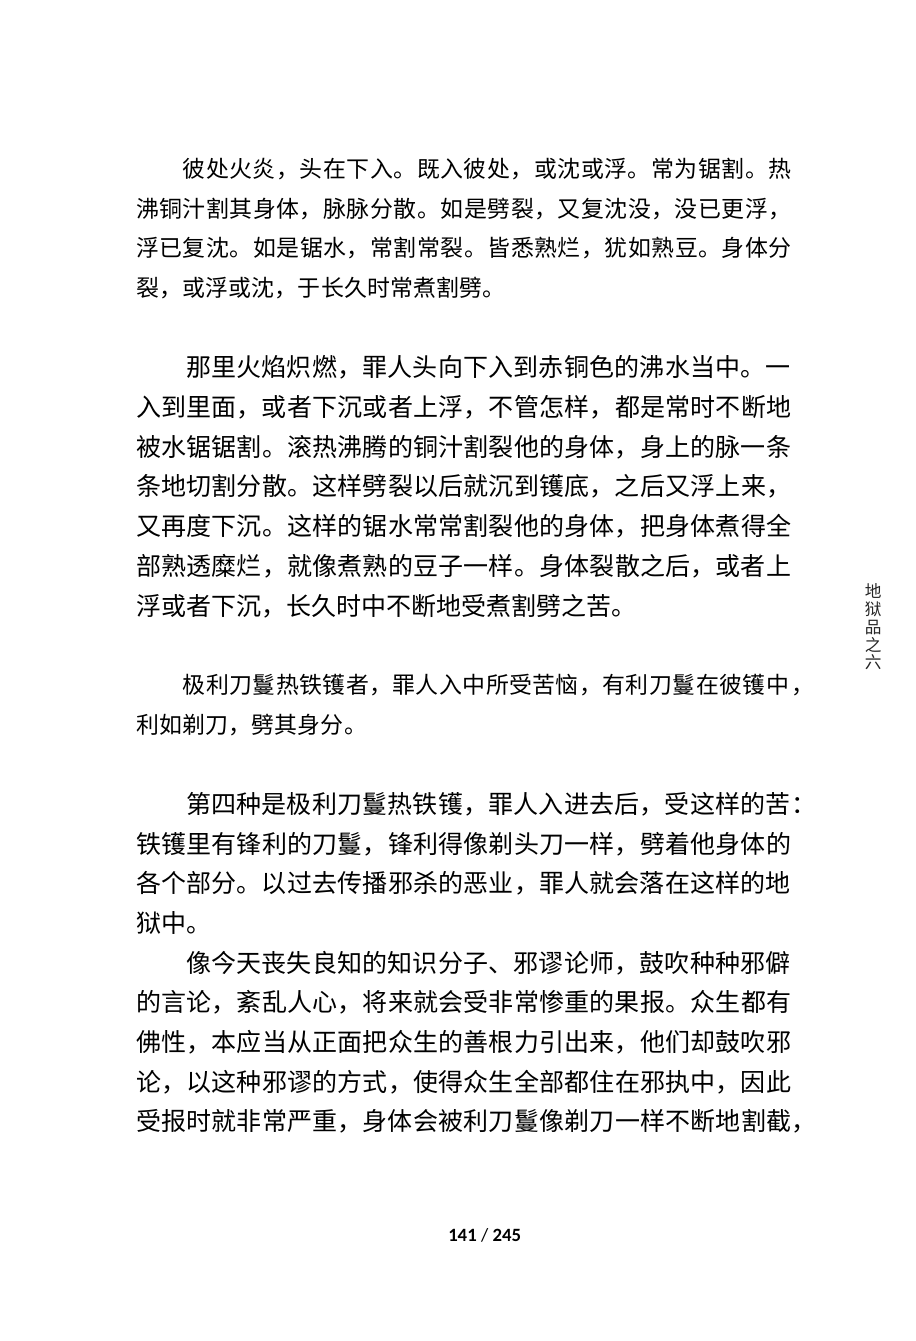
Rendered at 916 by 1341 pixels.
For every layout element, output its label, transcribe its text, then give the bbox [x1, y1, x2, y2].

text 极利刀鬘热铁镬者，罪人入中所受苦恼，有利刀鬘在彼镬中，利如剃刀，劈其身分。 [136, 664, 791, 743]
text 第四种是极利刀鬘热铁镬，罪人入进去后，受这样的苦：铁镬里有锋利的刀鬘，锋利得像剃头刀一样，劈着他身体的各个部分。以过去传播邪杀的恶业，罪人就会落在这样的地狱中。 [136, 783, 791, 941]
text 那里火焰炽燃，罪人头向下入到赤铜色的沸水当中。一入到里面，或者下沉或者上浮，不管怎样，都是常时不断地被水锯锯割。滚热沸腾的铜汁割裂他的身体，身上的脉一条条地切割分散。这样劈裂以后就沉到镬底，之后又浮上来，又再度下沉。这样的锯水常常割裂他的身体，把身体煮得全部熟透糜烂，就像煮熟的豆子一样。身体裂散之后，或者上浮或者下沉，长久时中不断地受煮割劈之苦。 [136, 346, 791, 624]
text 彼处火炎，头在下入。既入彼处，或沈或浮。常为锯割。热沸铜汁割其身体，脉脉分散。如是劈裂，又复沈没，没已更浮，浮已复沈。如是锯水，常割常裂。皆悉熟烂，犹如熟豆。身体分裂，或浮或沈，于长久时常煮割劈。 [136, 148, 791, 306]
